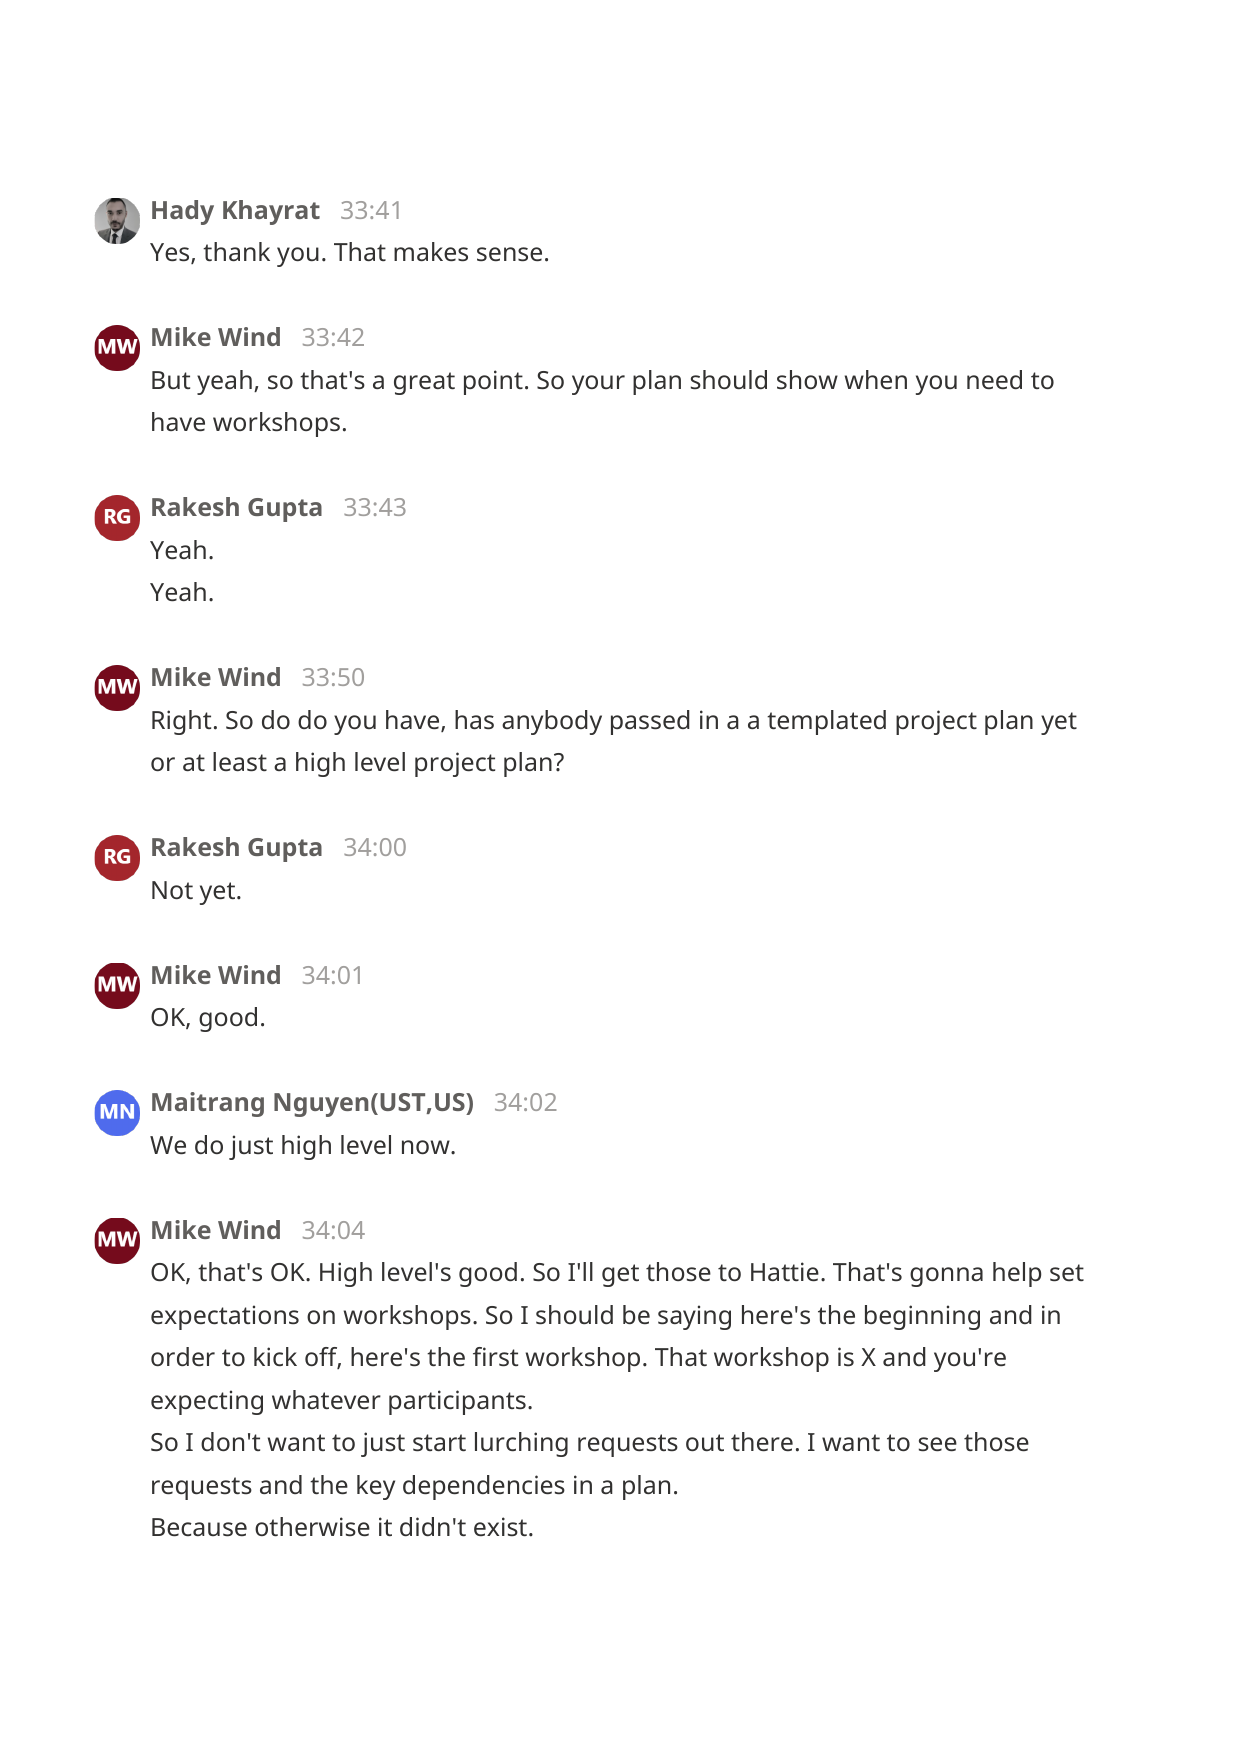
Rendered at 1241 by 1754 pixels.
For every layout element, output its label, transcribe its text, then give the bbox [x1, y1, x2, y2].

picture [94, 665, 140, 711]
picture [94, 495, 140, 541]
picture [94, 963, 140, 1009]
picture [94, 1218, 140, 1264]
text Mike Wind 34:01 OK, good. [150, 915, 1090, 1034]
picture [94, 325, 140, 371]
picture [94, 1090, 140, 1136]
text Maitrang Nguyen(UST,US) 34:02 We do just high level now. [150, 1042, 1090, 1162]
picture [94, 198, 140, 244]
text Hady Khayrat 33:41 Yes, thank you. That makes sense. [150, 150, 1090, 269]
text Rakesh Gupta 33:43 Yeah. Yeah. [150, 447, 1090, 609]
text Mike Wind 33:42 But yeah, so that's a great point. So your plan should show when you need to have workshops. [150, 277, 1090, 439]
text Rakesh Gupta 34:00 Not yet. [150, 787, 1090, 907]
text Mike Wind 33:50 Right. So do do you have, has anybody passed in a a templated project plan yet or at least a high level project plan? [150, 617, 1090, 779]
picture [94, 835, 140, 881]
text Mike Wind 34:04 OK, that's OK. High level's good. So I'll get those to Hattie. That's gonna help set expectations on workshops. So I should be saying here's the beginning and in order to kick off, here's the first workshop. That workshop is X and you're expecting whatever participants. So I don't want to just start lurching requests out there. I want to see those requests and the key dependencies in a plan. Because otherwise it didn't exist. [150, 1170, 1090, 1544]
